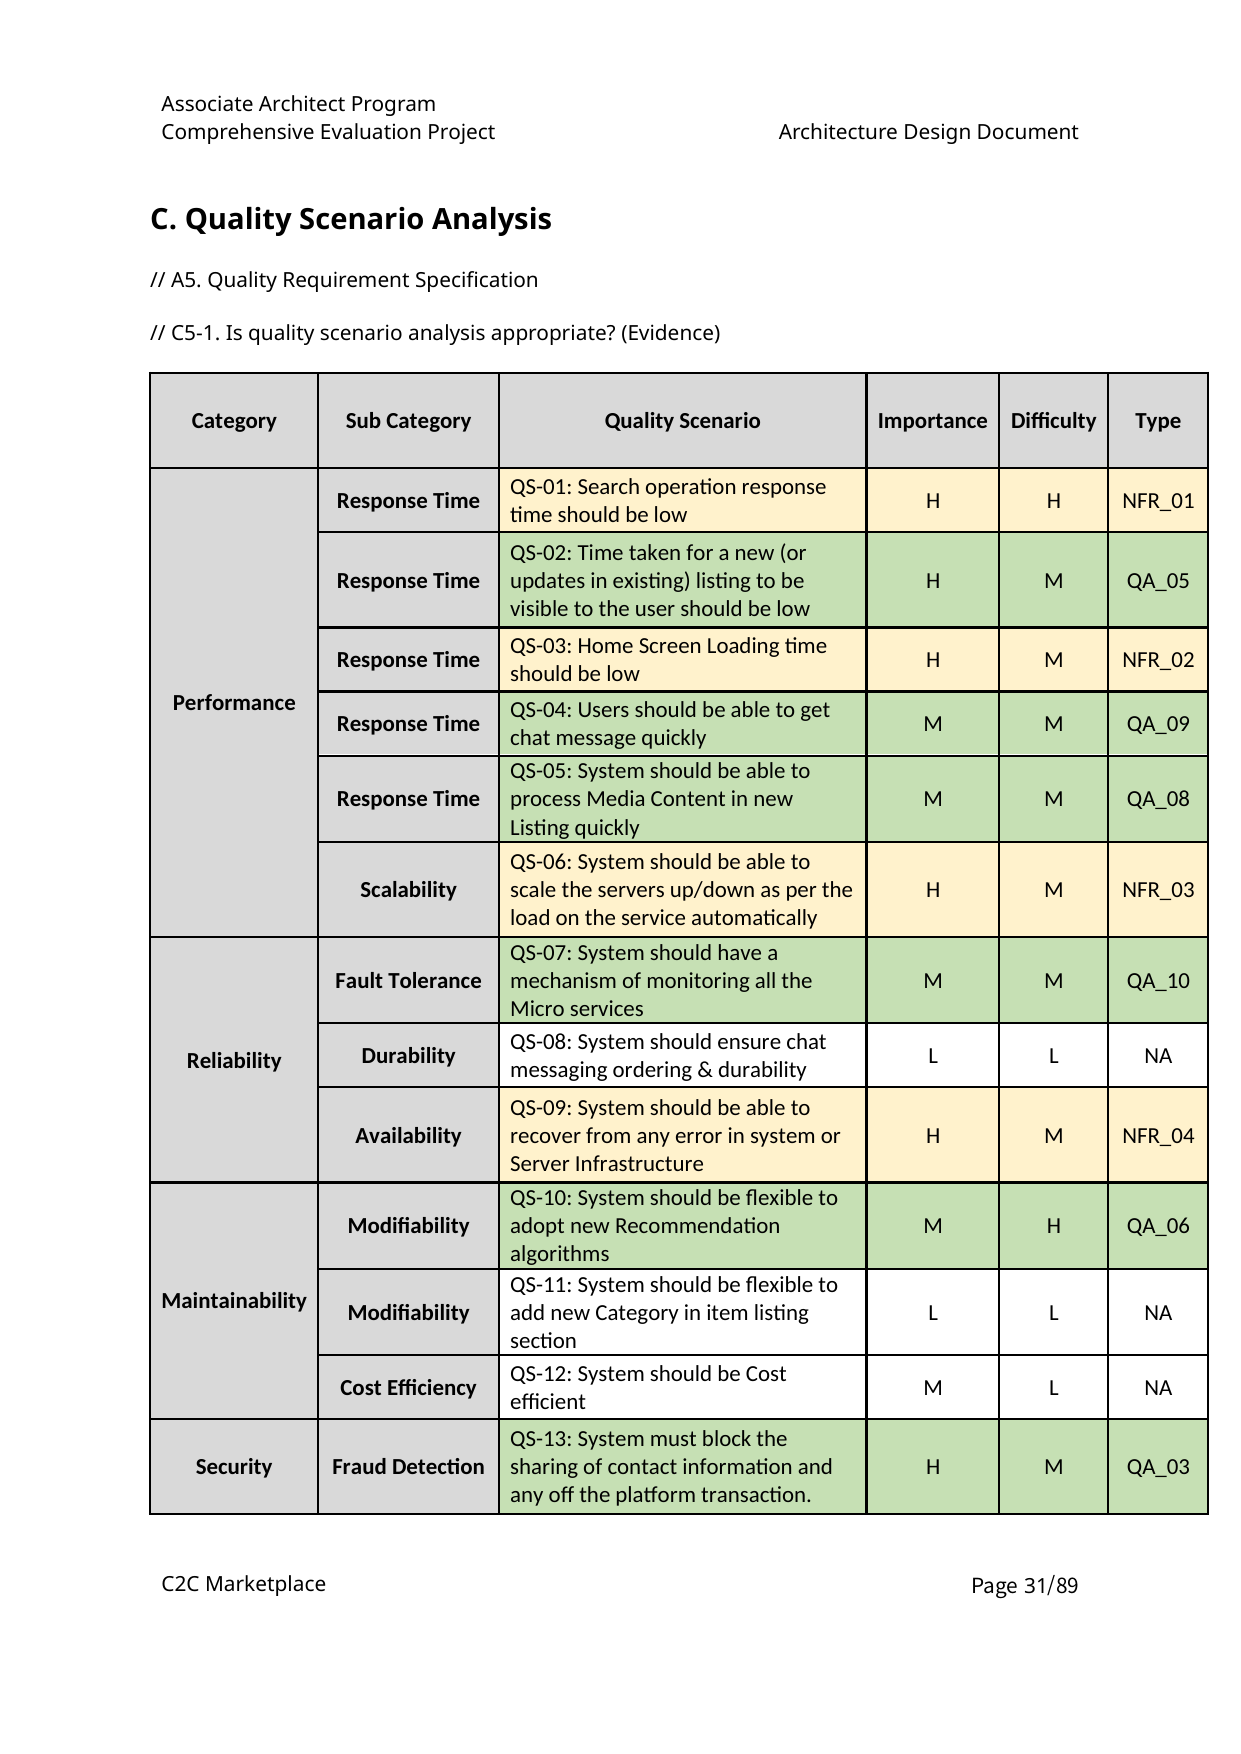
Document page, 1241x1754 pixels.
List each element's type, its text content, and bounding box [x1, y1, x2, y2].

table_cell NA [1109, 1270, 1207, 1354]
table_cell Availability [319, 1088, 498, 1181]
table_cell NA [1109, 1024, 1207, 1086]
text Quality Scenario Analysis [150, 198, 1090, 238]
table_cell M [1000, 1088, 1107, 1181]
table_cell Response Time [319, 533, 498, 626]
table_cell QS-12: System should be Cost efficient [500, 1356, 865, 1418]
table_cell Reliability [151, 938, 317, 1181]
table_cell Modifiability [319, 1270, 498, 1354]
table_cell H [1000, 1184, 1107, 1268]
table_cell H [868, 629, 998, 690]
table_header Quality Scenario [500, 374, 865, 467]
table_cell H [868, 843, 998, 936]
table_cell L [1000, 1356, 1107, 1418]
table_cell NFR_01 [1109, 469, 1207, 531]
table_cell M [1000, 757, 1107, 841]
table_cell L [868, 1270, 998, 1354]
table_cell NFR_03 [1109, 843, 1207, 936]
table_cell M [868, 1184, 998, 1268]
table_cell M [1000, 1420, 1107, 1513]
table_cell QS-01: Search operation response time should be low [500, 469, 865, 531]
table_cell Cost Efficiency [319, 1356, 498, 1418]
table_cell L [868, 1024, 998, 1086]
table_cell NFR_02 [1109, 629, 1207, 690]
table_cell Durability [319, 1024, 498, 1086]
table_cell H [1000, 469, 1107, 531]
table_cell QS-07: System should have a mechanism of monitoring all the Micro services [500, 938, 865, 1022]
table_cell Maintainability [151, 1184, 317, 1418]
table_cell L [1000, 1024, 1107, 1086]
table_cell M [868, 938, 998, 1022]
table_cell M [868, 1356, 998, 1418]
table_cell QS-06: System should be able to scale the servers up/down as per the load on the service automatically [500, 843, 865, 936]
table_cell H [868, 533, 998, 626]
table_cell QS-03: Home Screen Loading time should be low [500, 629, 865, 690]
table_header Sub Category [319, 374, 498, 467]
table_cell Security [151, 1420, 317, 1513]
table_cell M [1000, 938, 1107, 1022]
table_cell M [868, 693, 998, 754]
table_cell QS-04: Users should be able to get chat message quickly [500, 693, 865, 754]
table_cell Response Time [319, 469, 498, 531]
table_cell M [1000, 843, 1107, 936]
table_header Category [151, 374, 317, 467]
table_cell Fault Tolerance [319, 938, 498, 1022]
table_cell M [1000, 533, 1107, 626]
table_cell QS-08: System should ensure chat messaging ordering & durability [500, 1024, 865, 1086]
table_cell Performance [151, 469, 317, 936]
table_cell M [1000, 629, 1107, 690]
table_cell QA_03 [1109, 1420, 1207, 1513]
table_cell H [868, 1088, 998, 1181]
table_cell Fraud Detection [319, 1420, 498, 1513]
table_cell H [868, 1420, 998, 1513]
table_cell NFR_04 [1109, 1088, 1207, 1181]
table_cell QS-11: System should be flexible to add new Category in item listing section [500, 1270, 865, 1354]
table_cell QA_06 [1109, 1184, 1207, 1268]
table_cell QA_05 [1109, 533, 1207, 626]
table_header Type [1109, 374, 1207, 467]
table_cell Modifiability [319, 1184, 498, 1268]
table_cell M [1000, 693, 1107, 754]
text // A5. Quality Requirement Specification [150, 265, 1090, 293]
table_cell Response Time [319, 757, 498, 841]
text // C5-1. Is quality scenario analysis appropriate? (Evidence) [150, 318, 1090, 347]
table_cell NA [1109, 1356, 1207, 1418]
table_cell QS-10: System should be flexible to adopt new Recommendation algorithms [500, 1184, 865, 1268]
table_cell QS-13: System must block the sharing of contact information and any off the platform transaction. [500, 1420, 865, 1513]
table_cell QA_08 [1109, 757, 1207, 841]
table_header Difficulty [1000, 374, 1107, 467]
table_cell QS-05: System should be able to process Media Content in new Listing quickly [500, 757, 865, 841]
table_cell Response Time [319, 693, 498, 754]
table_cell QS-02: Time taken for a new (or updates in existing) listing to be visible to the user should be low [500, 533, 865, 626]
table_header Importance [868, 374, 998, 467]
table_cell QA_09 [1109, 693, 1207, 754]
table_cell QS-09: System should be able to recover from any error in system or Server Infrastructure [500, 1088, 865, 1181]
table_cell QA_10 [1109, 938, 1207, 1022]
table_cell M [868, 757, 998, 841]
table_cell L [1000, 1270, 1107, 1354]
table_cell Scalability [319, 843, 498, 936]
table_cell Response Time [319, 629, 498, 690]
table_cell H [868, 469, 998, 531]
